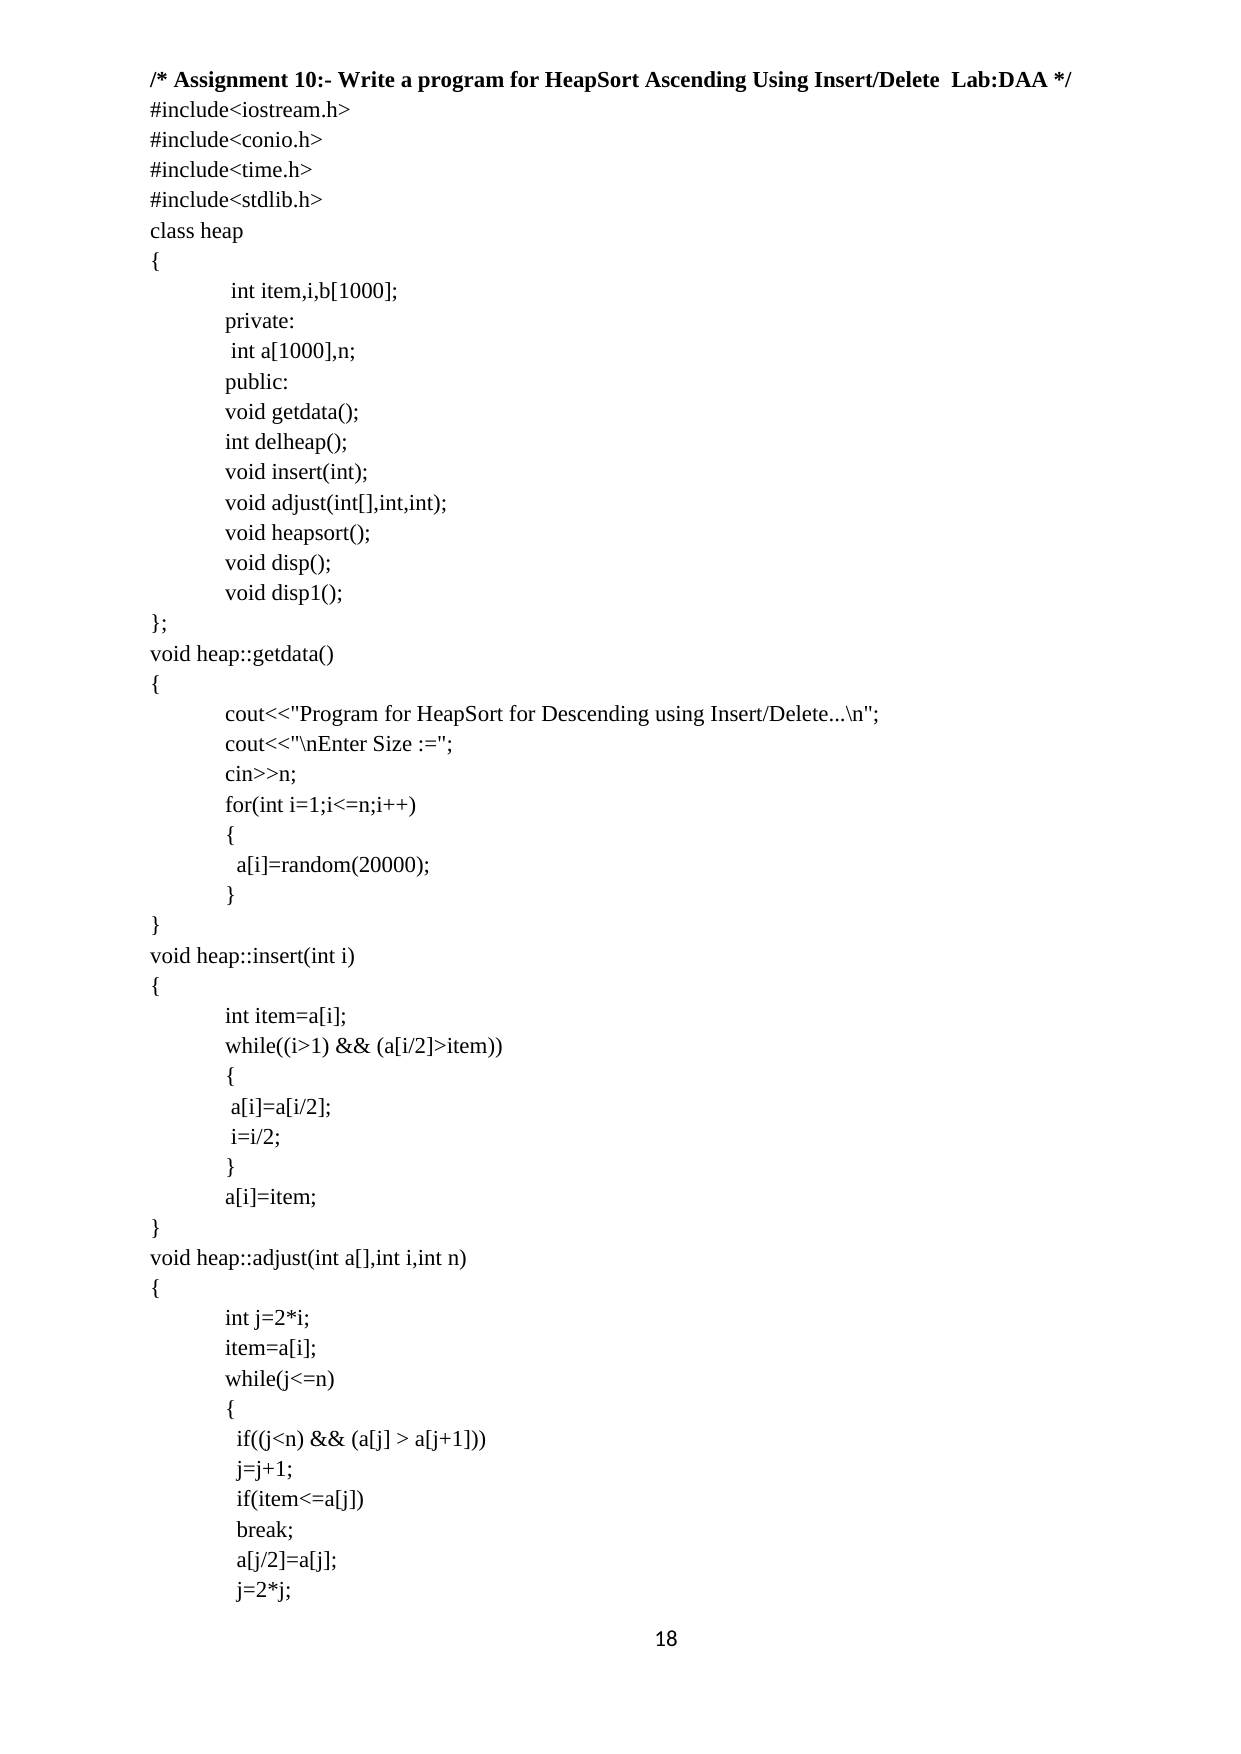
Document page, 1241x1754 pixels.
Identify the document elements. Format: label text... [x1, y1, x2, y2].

text }; [150, 609, 1181, 636]
text { [150, 247, 1181, 273]
text class heap [150, 217, 1181, 243]
text #include<time.h> [150, 156, 1181, 183]
text int delheap(); [150, 428, 1181, 454]
text #include<stdlib.h> [150, 186, 1181, 213]
text int a[1000],n; [150, 337, 1181, 364]
text while((i>1) && (a[i/2]>item)) [150, 1032, 1181, 1059]
text void getdata(); [150, 398, 1181, 424]
text a[j/2]=a[j]; [150, 1546, 1181, 1572]
text { [150, 670, 1181, 696]
text void adjust(int[],int,int); [150, 488, 1181, 515]
text cin>>n; [150, 760, 1181, 787]
text } [150, 1213, 1181, 1240]
text if((j<n) && (a[j] > a[j+1])) [150, 1425, 1181, 1451]
text void disp1(); [150, 579, 1181, 606]
text { [150, 1395, 1181, 1421]
text item=a[i]; [150, 1334, 1181, 1361]
text cout<<"\nEnter Size :="; [150, 730, 1181, 757]
text void heap::getdata() [150, 639, 1181, 666]
text { [150, 821, 1181, 847]
text } [150, 881, 1181, 908]
text for(int i=1;i<=n;i++) [150, 791, 1181, 817]
text void disp(); [150, 549, 1181, 575]
text a[i]=item; [150, 1183, 1181, 1210]
text void insert(int); [150, 458, 1181, 485]
text /* Assignment 10:- Write a program for HeapSort Ascending Using Insert/Delete Lab:DAA */ [150, 66, 1181, 92]
text break; [150, 1516, 1181, 1542]
text cout<<"Program for HeapSort for Descending using Insert/Delete...\n"; [150, 700, 1181, 726]
text j=j+1; [150, 1455, 1181, 1482]
text private: [150, 307, 1181, 334]
text int item=a[i]; [150, 1002, 1181, 1028]
text int j=2*i; [150, 1304, 1181, 1331]
text int item,i,b[1000]; [150, 277, 1181, 303]
text { [150, 1062, 1181, 1089]
text a[i]=random(20000); [150, 851, 1181, 877]
text void heap::insert(int i) [150, 942, 1181, 968]
text #include<conio.h> [150, 126, 1181, 152]
text while(j<=n) [150, 1364, 1181, 1391]
text j=2*j; [150, 1576, 1181, 1602]
text } [150, 911, 1181, 938]
text void heap::adjust(int a[],int i,int n) [150, 1244, 1181, 1270]
text public: [150, 368, 1181, 394]
text void heapsort(); [150, 519, 1181, 545]
text { [150, 1274, 1181, 1300]
text { [150, 972, 1181, 998]
text #include<iostream.h> [150, 96, 1181, 122]
text } [150, 1153, 1181, 1179]
text a[i]=a[i/2]; [150, 1093, 1181, 1119]
text if(item<=a[j]) [150, 1485, 1181, 1512]
text i=i/2; [150, 1123, 1181, 1149]
